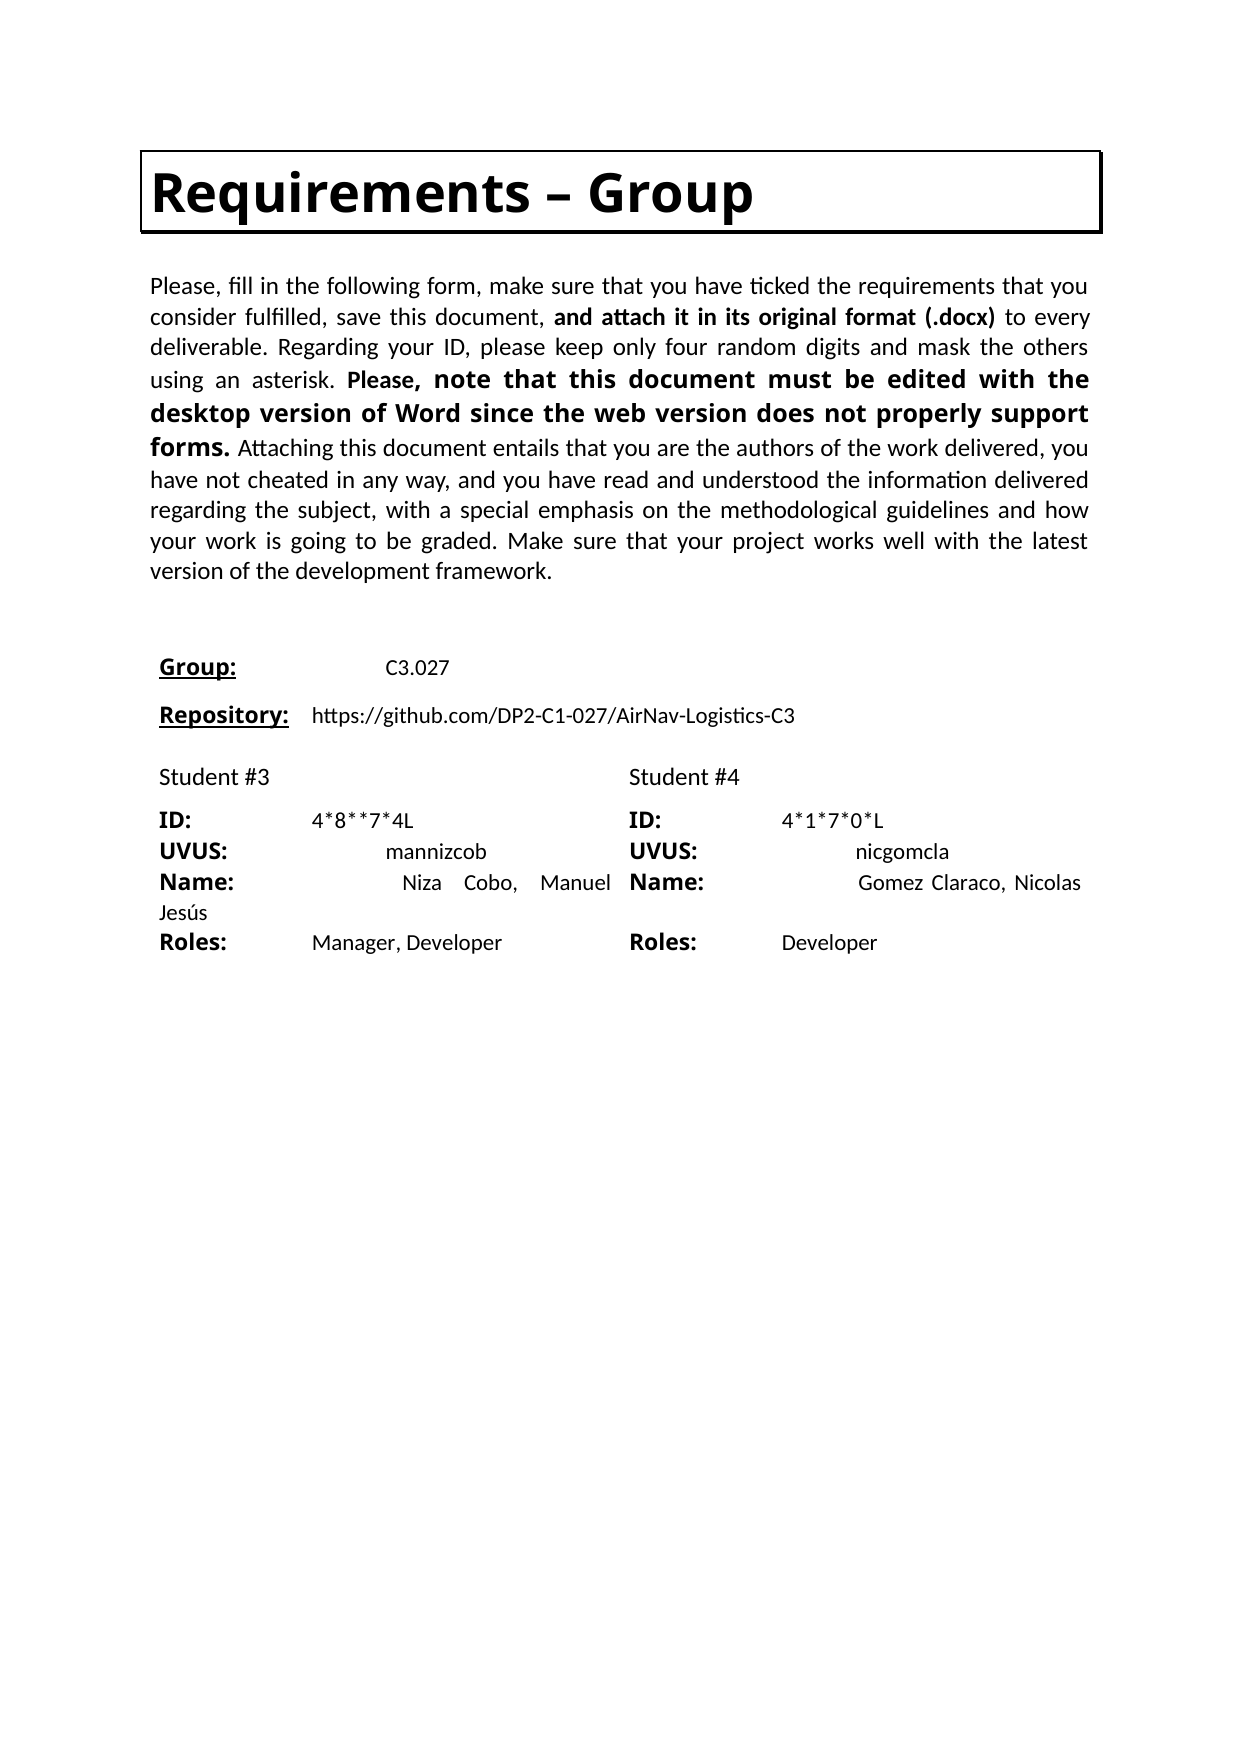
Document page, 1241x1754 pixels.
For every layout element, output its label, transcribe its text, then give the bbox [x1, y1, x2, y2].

table_cell Student #3 ID: UVUS: Name: Roles: [150, 740, 620, 966]
table_header Group: [150, 642, 1090, 691]
subtitle Requirements – Group [142, 152, 1099, 230]
table_cell Repository: [150, 691, 1090, 739]
table_cell Student #4 ID: UVUS: Name: Roles: [620, 740, 1090, 966]
text Please, fill in the following form, make sure that you have ticked the requirements that you consider fulfilled, save this document, and attach it in its original format (.docx) to every deliverable. Regarding your ID, please keep only four random digits and mask the others using an asterisk. Please, note that this document must be edited with the desktop version of Word since the web version does not properly support forms. Attaching this document entails that you are the authors of the work delivered, you have not cheated in any way, and you have read and understood the information delivered regarding the subject, with a special emphasis on the methodological guidelines and how your work is going to be graded. Make sure that your project works well with the latest version of the development framework. [150, 270, 1090, 586]
